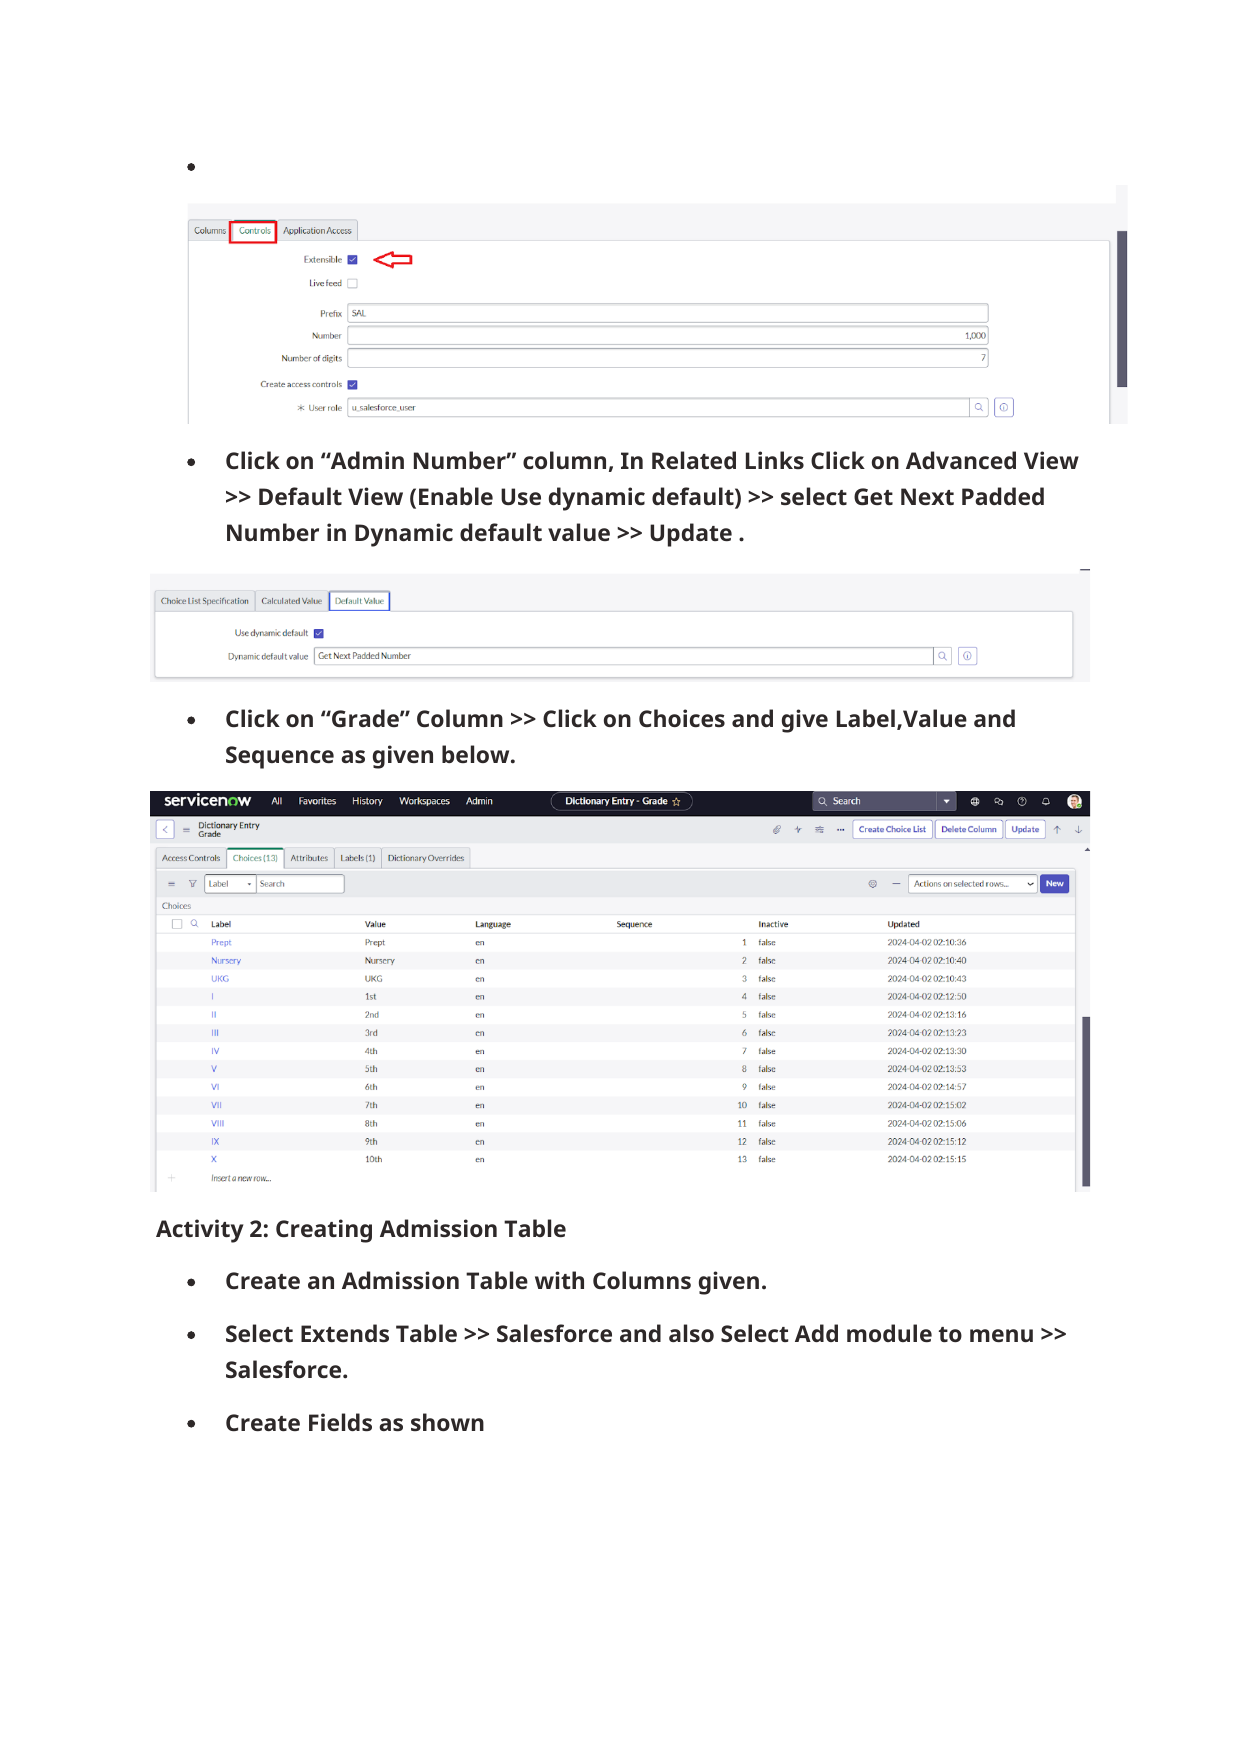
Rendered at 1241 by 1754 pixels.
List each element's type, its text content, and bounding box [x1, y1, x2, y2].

list Click on “Grade” Column >> Click on Choices and give Label,Value and Sequence as given below. [187, 703, 1090, 770]
picture [187, 185, 1128, 424]
text Activity 2: Creating Admission Table [150, 1213, 1090, 1244]
list Click on “Admin Number” column, In Related Links Click on Advanced View >> Default View (Enable Use dynamic default) >> select Get Next Padded Number in Dynamic default value >> Update . [187, 445, 1090, 548]
picture [150, 569, 1091, 682]
list Create Fields as shown [187, 1406, 1090, 1438]
list Create an Admission Table with Columns given. [187, 1265, 1090, 1297]
picture [150, 791, 1091, 1192]
list Select Extends Table >> Salesforce and also Select Add module to menu >> Salesforce. [187, 1318, 1090, 1385]
